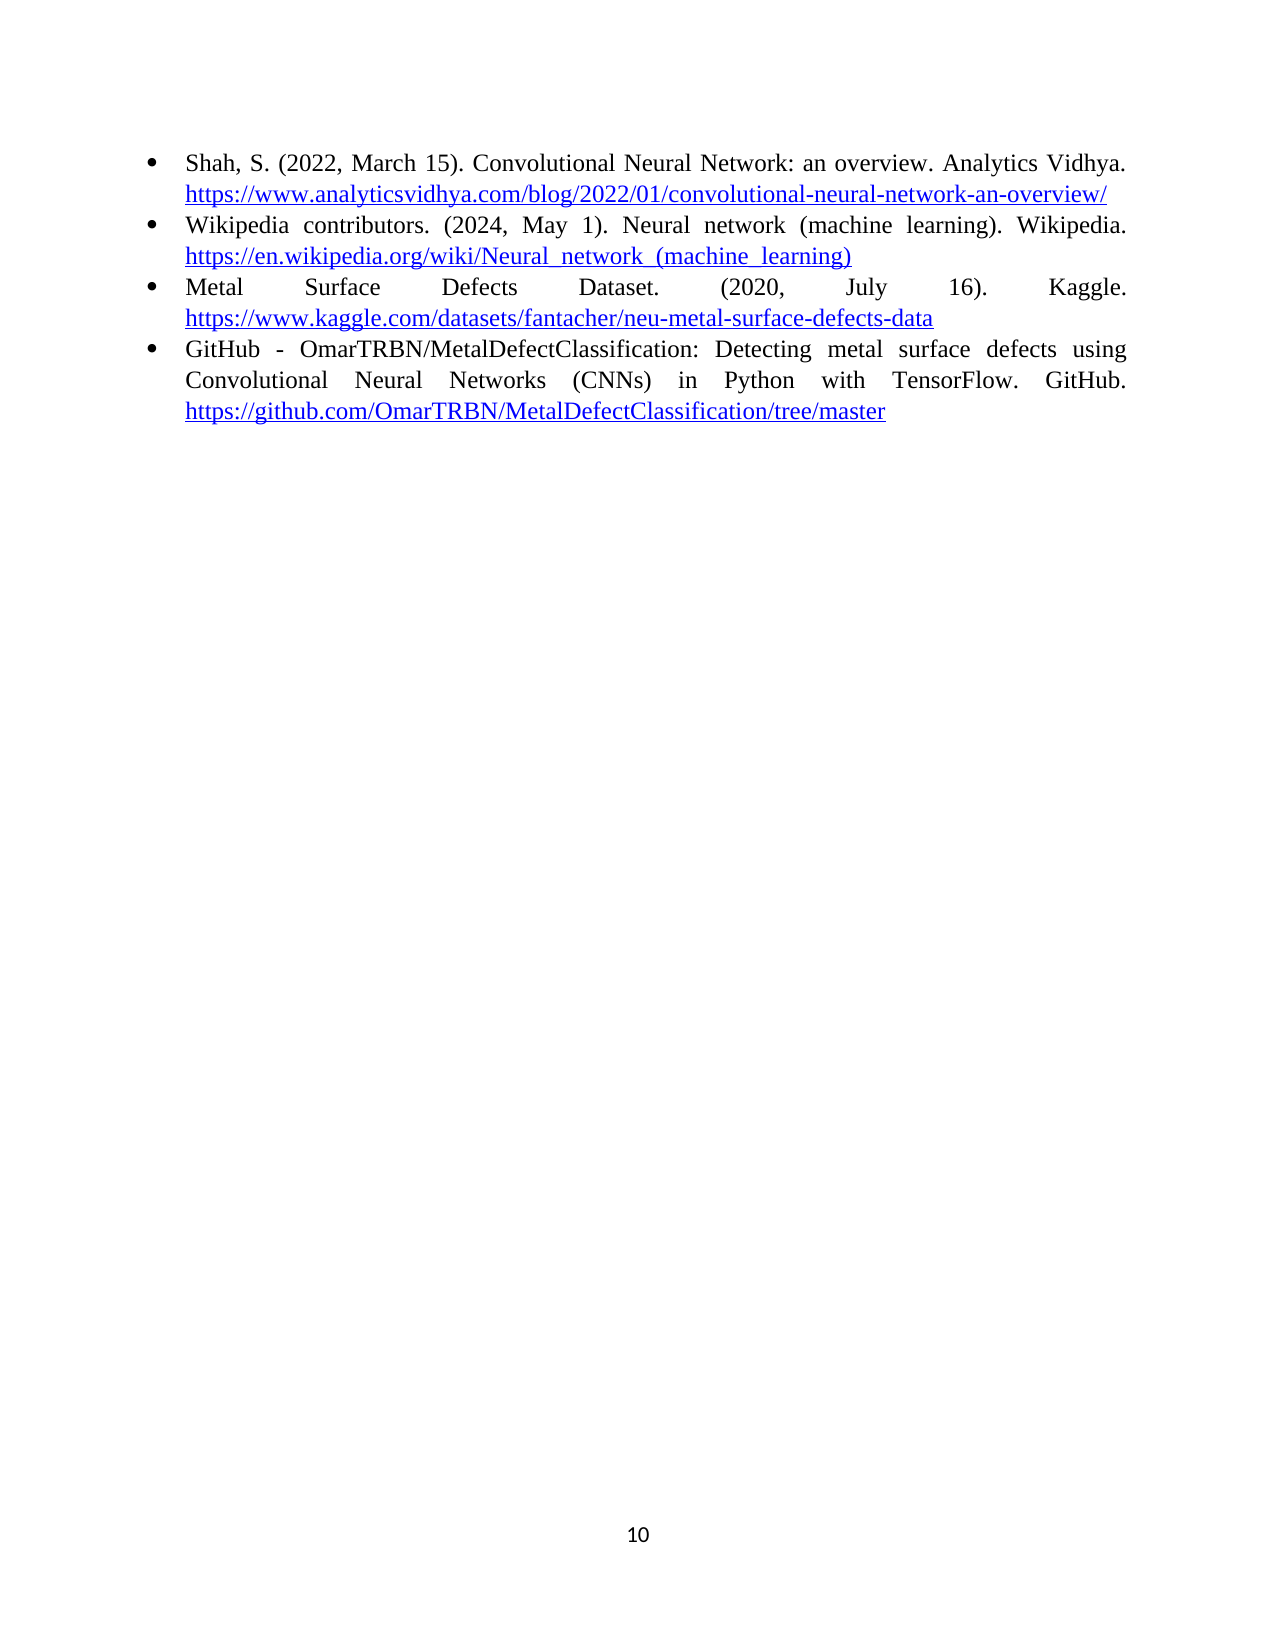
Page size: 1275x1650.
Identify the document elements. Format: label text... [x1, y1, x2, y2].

list Metal Surface Defects Dataset. (2020, July 16). Kaggle. https://www.kaggle.com/datasets/fantacher/neu-metal-surface-defects-data [148, 272, 1127, 332]
list Wikipedia contributors. (2024, May 1). Neural network (machine learning). Wikipedia. https://en.wikipedia.org/wiki/Neural_network_(machine_learning) [148, 210, 1127, 269]
list Shah, S. (2022, March 15). Convolutional Neural Network: an overview. Analytics Vidhya. https://www.analyticsvidhya.com/blog/2022/01/convolutional-neural-network-an-overview/ [148, 148, 1127, 207]
list GitHub - OmarTRBN/MetalDefectClassification: Detecting metal surface defects using Convolutional Neural Networks (CNNs) in Python with TensorFlow. GitHub. https://github.com/OmarTRBN/MetalDefectClassification/tree/master [148, 334, 1127, 425]
